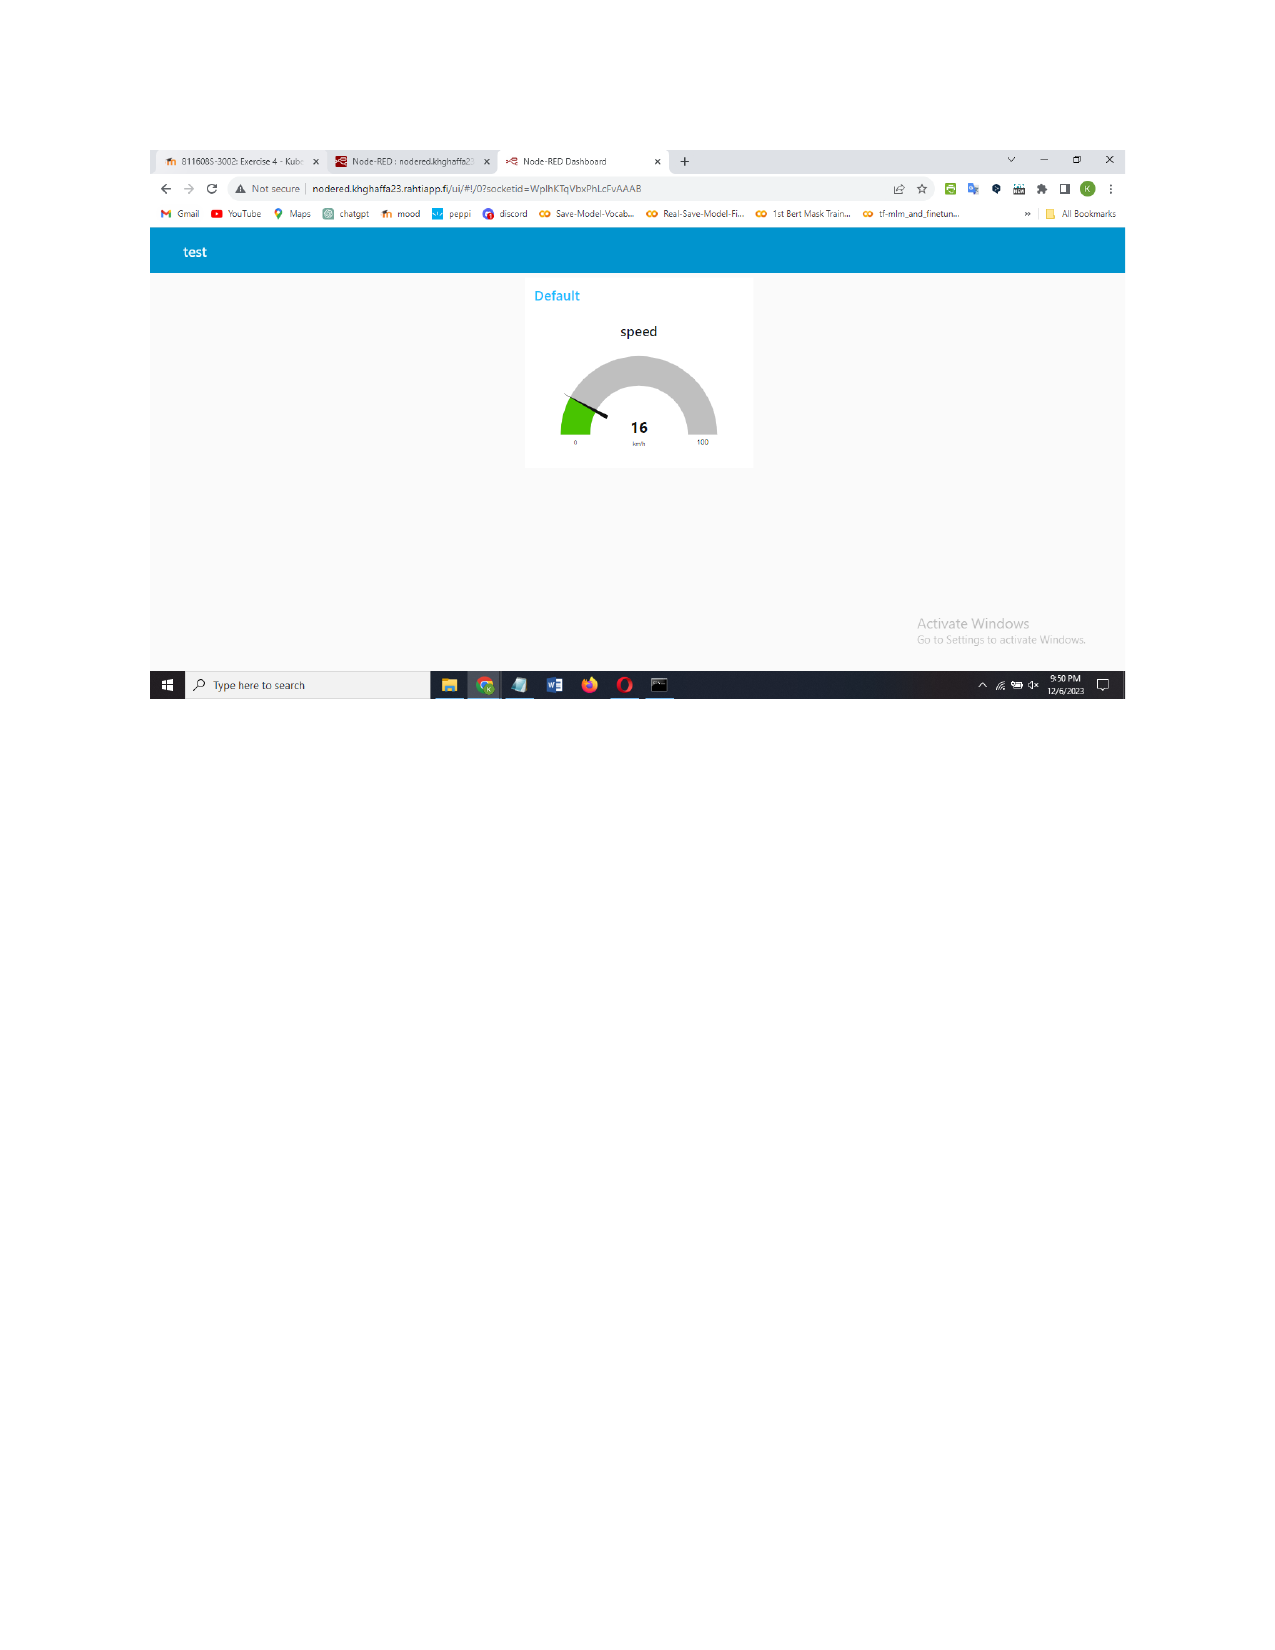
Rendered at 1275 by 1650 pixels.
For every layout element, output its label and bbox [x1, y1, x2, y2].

picture [150, 150, 1125, 227]
picture [150, 274, 1125, 699]
